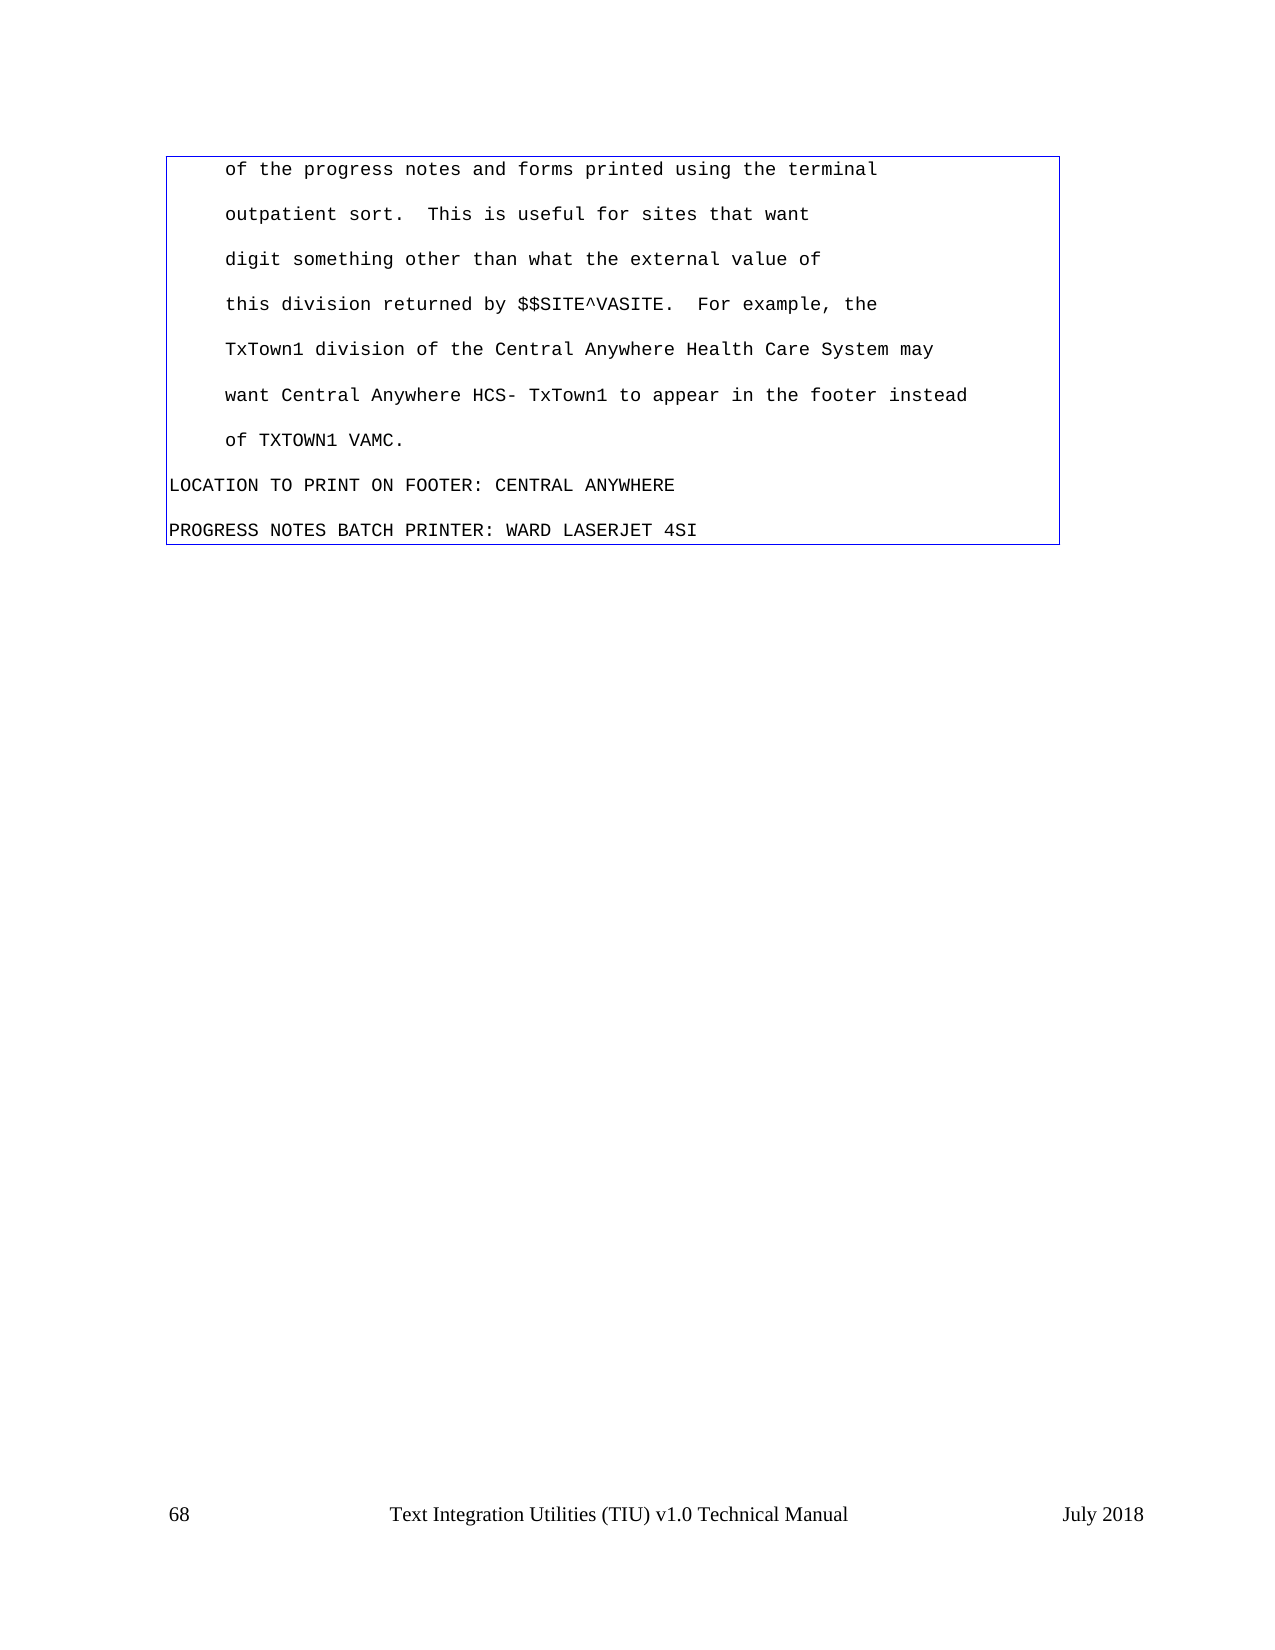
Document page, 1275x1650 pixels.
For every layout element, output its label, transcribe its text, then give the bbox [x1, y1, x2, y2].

text want Central Anywhere HCS- TxTown1 to appear in the footer instead [167, 382, 1059, 407]
text TxTown1 division of the Central Anywhere Health Care System may [167, 337, 1059, 361]
text of the progress notes and forms printed using the terminal [167, 157, 1059, 181]
text of TXTOWN1 VAMC. [167, 427, 1059, 452]
text digit something other than what the external value of [167, 247, 1059, 271]
text outpatient sort. This is useful for sites that want [167, 201, 1059, 226]
text LOCATION TO PRINT ON FOOTER: CENTRAL ANYWHERE [167, 473, 1059, 497]
text PROGRESS NOTES BATCH PRINTER: WARD LASERJET 4SI [167, 518, 1059, 544]
text this division returned by $$SITE^VASITE. For example, the [167, 292, 1059, 316]
